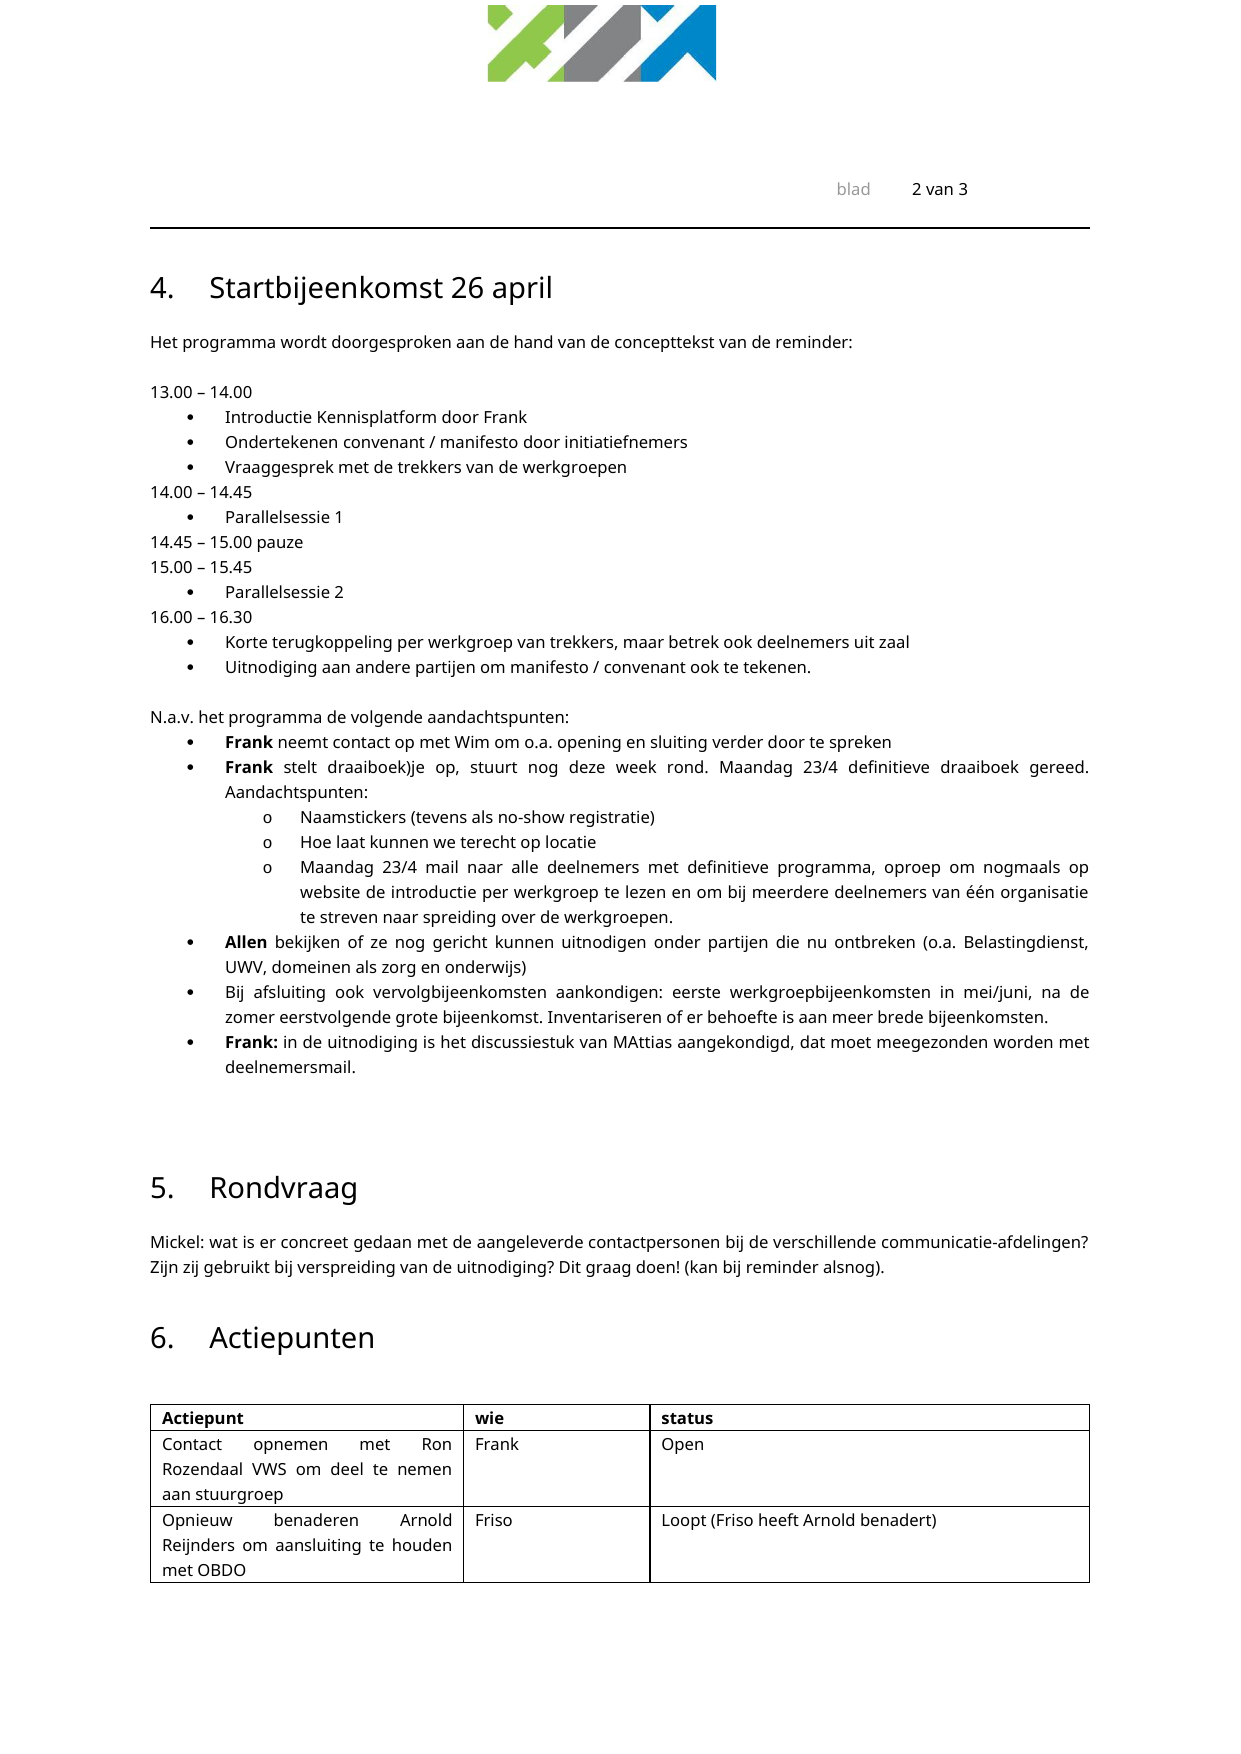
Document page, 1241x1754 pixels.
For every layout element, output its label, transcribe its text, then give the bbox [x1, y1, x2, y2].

list Korte terugkoppeling per werkgroep van trekkers, maar betrek ook deelnemers uit zaal [187, 629, 1090, 654]
list Uitnodiging aan andere partijen om manifesto / convenant ook te tekenen. [187, 654, 1090, 679]
list Introductie Kennisplatform door Frank [187, 404, 1090, 429]
list Allen bekijken of ze nog gericht kunnen uitnodigen onder partijen die nu ontbreken (o.a. Belastingdienst, UWV, domeinen als zorg en onderwijs) [187, 929, 1090, 979]
list Hoe laat kunnen we terecht op locatie [262, 829, 1090, 854]
list Maandag 23/4 mail naar alle deelnemers met definitieve programma, oproep om nogmaals op website de introductie per werkgroep te lezen en om bij meerdere deelnemers van één organisatie te streven naar spreiding over de werkgroepen. [262, 854, 1090, 929]
text Het programma wordt doorgesproken aan de hand van de concepttekst van de reminder: [150, 329, 1090, 354]
text N.a.v. het programma de volgende aandachtspunten: [150, 704, 1090, 729]
table_cell Frank [464, 1431, 649, 1506]
list Frank: in de uitnodiging is het discussiestuk van MAttias aangekondigd, dat moet meegezonden worden met deelnemersmail. [187, 1029, 1090, 1079]
text Startbijeenkomst 26 april [150, 279, 1090, 304]
list Bij afsluiting ook vervolgbijeenkomsten aankondigen: eerste werkgroepbijeenkomsten in mei/juni, na de zomer eerstvolgende grote bijeenkomst. Inventariseren of er behoefte is aan meer brede bijeenkomsten. [187, 979, 1090, 1029]
list Vraaggesprek met de trekkers van de werkgroepen [187, 454, 1090, 479]
text Mickel: wat is er concreet gedaan met de aangeleverde contactpersonen bij de verschillende communicatie-afdelingen? Zijn zij gebruikt bij verspreiding van de uitnodiging? Dit graag doen! (kan bij reminder alsnog). [150, 1229, 1090, 1279]
table_header wie [464, 1405, 649, 1430]
list Naamstickers (tevens als no-show registratie) [262, 804, 1090, 829]
list Frank neemt contact op met Wim om o.a. opening en sluiting verder door te spreken [187, 729, 1090, 754]
picture [658, 52, 717, 82]
list Ondertekenen convenant / manifesto door initiatiefnemers [187, 429, 1090, 454]
table_cell Open [651, 1431, 1089, 1506]
list Parallelsessie 2 [187, 579, 1090, 604]
table_header status [651, 1405, 1089, 1430]
table_cell Loopt (Friso heeft Arnold benadert) [651, 1507, 1089, 1582]
table_cell Friso [464, 1507, 649, 1582]
text 13.00 – 14.00 [150, 379, 1090, 404]
text 16.00 – 16.30 [150, 604, 1090, 629]
text Rondvraag [150, 1179, 1090, 1204]
text Actiepunten [150, 1329, 1090, 1354]
picture [487, 5, 699, 82]
text 15.00 – 15.45 [150, 554, 1090, 579]
text 14.45 – 15.00 pauze [150, 529, 1090, 554]
list Parallelsessie 1 [187, 504, 1090, 529]
list Frank stelt draaiboek)je op, stuurt nog deze week rond. Maandag 23/4 definitieve draaiboek gereed. Aandachtspunten: [187, 754, 1090, 804]
text 14.00 – 14.45 [150, 479, 1090, 504]
table_header Actiepunt [151, 1405, 463, 1430]
table_cell Opnieuw benaderen Arnold Reijnders om aansluiting te houden met OBDO [151, 1507, 463, 1582]
table_cell Contact opnemen met Ron Rozendaal VWS om deel te nemen aan stuurgroep [151, 1431, 463, 1506]
